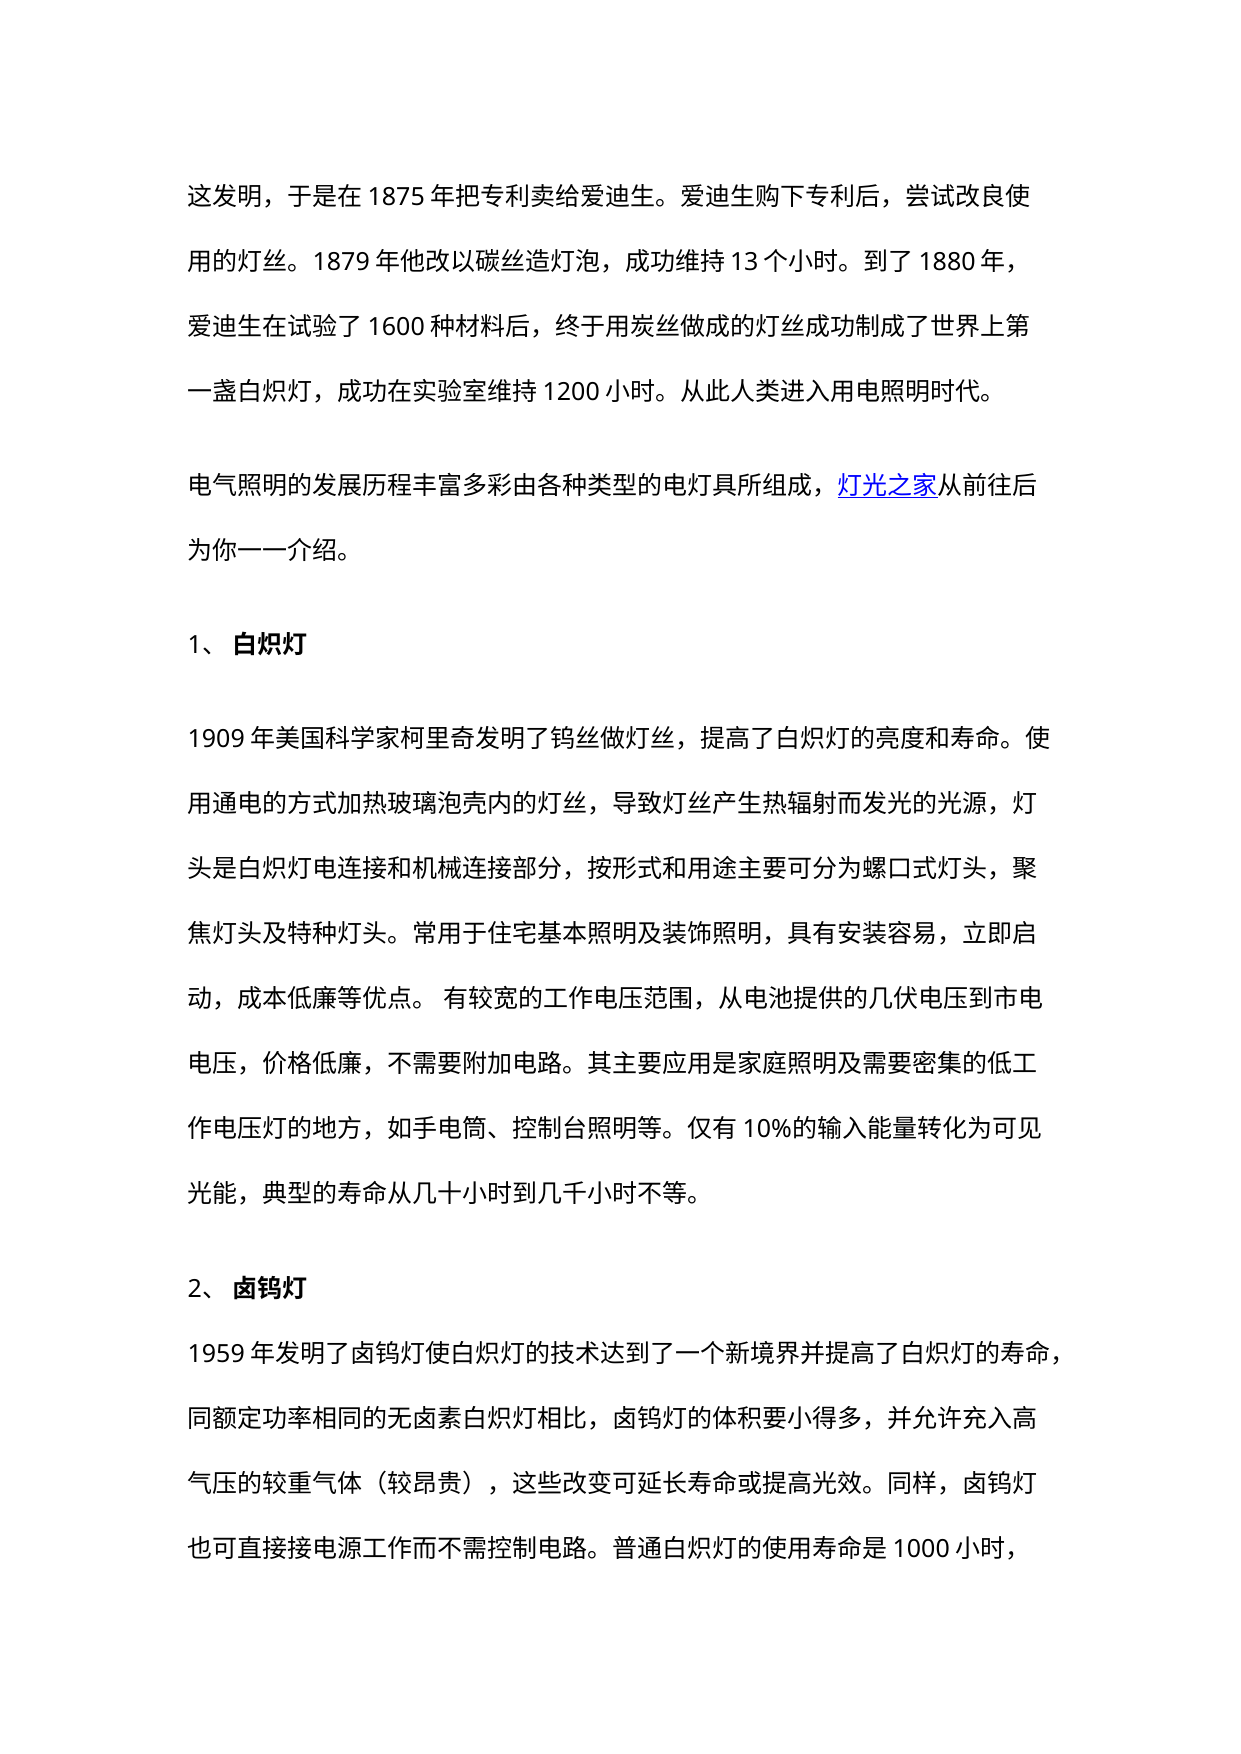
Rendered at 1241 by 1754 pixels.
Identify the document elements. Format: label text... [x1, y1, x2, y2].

text 1909年美国科学家柯里奇发明了钨丝做灯丝，提高了白炽灯的亮度和寿命。使用通电的方式加热玻璃泡壳内的灯丝，导致灯丝产生热辐射而发光的光源，灯头是白炽灯电连接和机械连接部分，按形式和用途主要可分为螺口式灯头，聚焦灯头及特种灯头。常用于住宅基本照明及装饰照明，具有安装容易，立即启动，成本低廉等优点。 有较宽的工作电压范围，从电池提供的几伏电压到市电电压，价格低廉，不需要附加电路。其主要应用是家庭照明及需要密集的低工作电压灯的地方，如手电筒、控制台照明等。仅有10%的输入能量转化为可见光能，典型的寿命从几十小时到几千小时不等。 [187, 704, 1053, 1224]
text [187, 1254, 1053, 1579]
text 1、 白炽灯 [187, 610, 1053, 675]
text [187, 162, 1053, 422]
text 电气照明的发展历程丰富多彩由各种类型的电灯具所组成，灯光之家从前往后为你一一介绍。 [187, 451, 1053, 581]
